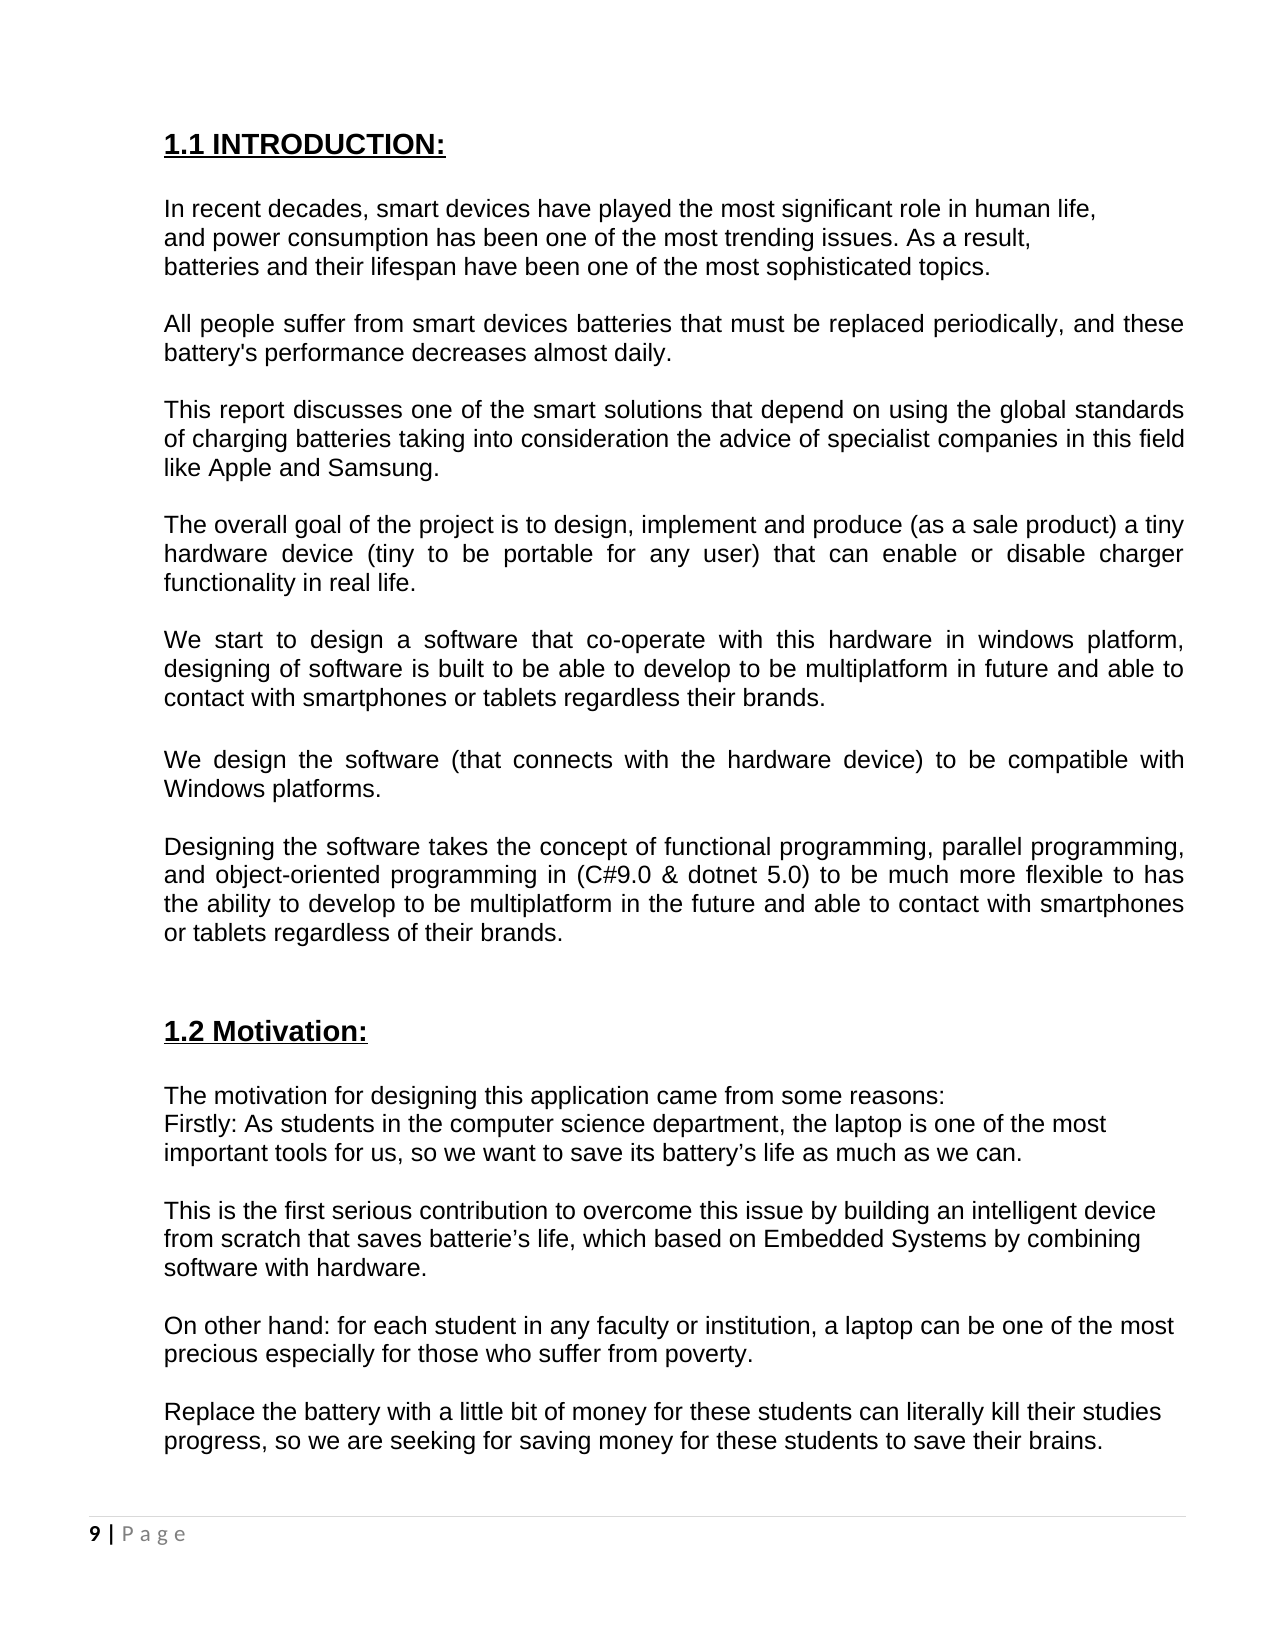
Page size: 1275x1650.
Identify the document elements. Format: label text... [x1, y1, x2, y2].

list We design the software (that connects with the hardware device) to be compatible with Windows platforms. [164, 745, 1186, 803]
list This is the first serious contribution to overcome this issue by building an intelligent device from scratch that saves batterie’s life, which based on Embedded Systems by combining software with hardware. [164, 1196, 1186, 1282]
list 1.1 INTRODUCTION: [164, 127, 1186, 161]
list The motivation for designing this application came from some reasons: [164, 1081, 1186, 1109]
list In recent decades, smart devices have played the most significant role in human life, [164, 194, 1186, 223]
list Firstly: As students in the computer science department, the laptop is one of the most important tools for us, so we want to save its battery’s life as much as we can. [164, 1109, 1186, 1167]
list This report discusses one of the smart solutions that depend on using the global standards of charging batteries taking into consideration the advice of specialist companies in this field like Apple and Samsung. [164, 396, 1186, 482]
list The overall goal of the project is to design, implement and produce (as a sale product) a tiny hardware device (tiny to be portable for any user) that can enable or disable charger functionality in real life. [164, 511, 1186, 597]
list We start to design a software that co-operate with this hardware in windows platform, designing of software is built to be able to develop to be multiplatform in future and able to contact with smartphones or tablets regardless their brands. [164, 626, 1186, 712]
list On other hand: for each student in any faculty or institution, a laptop can be one of the most precious especially for those who suffer from poverty. [164, 1311, 1186, 1368]
list All people suffer from smart devices batteries that must be replaced periodically, and these battery's performance decreases almost daily. [164, 309, 1186, 367]
list and power consumption has been one of the most trending issues. As a result, [164, 223, 1186, 252]
list Designing the software takes the concept of functional programming, parallel programming, and object-oriented programming in (C#9.0 & dotnet 5.0) to be much more flexible to has the ability to develop to be multiplatform in the future and able to contact with smartphones or tablets regardless of their brands. [164, 832, 1186, 947]
list 1.2 Motivation: [164, 1014, 1186, 1047]
list Replace the battery with a little bit of money for these students can literally kill their studies progress, so we are seeking for saving money for these students to save their brains. [164, 1397, 1186, 1454]
list batteries and their lifespan have been one of the most sophisticated topics. [164, 252, 1186, 281]
